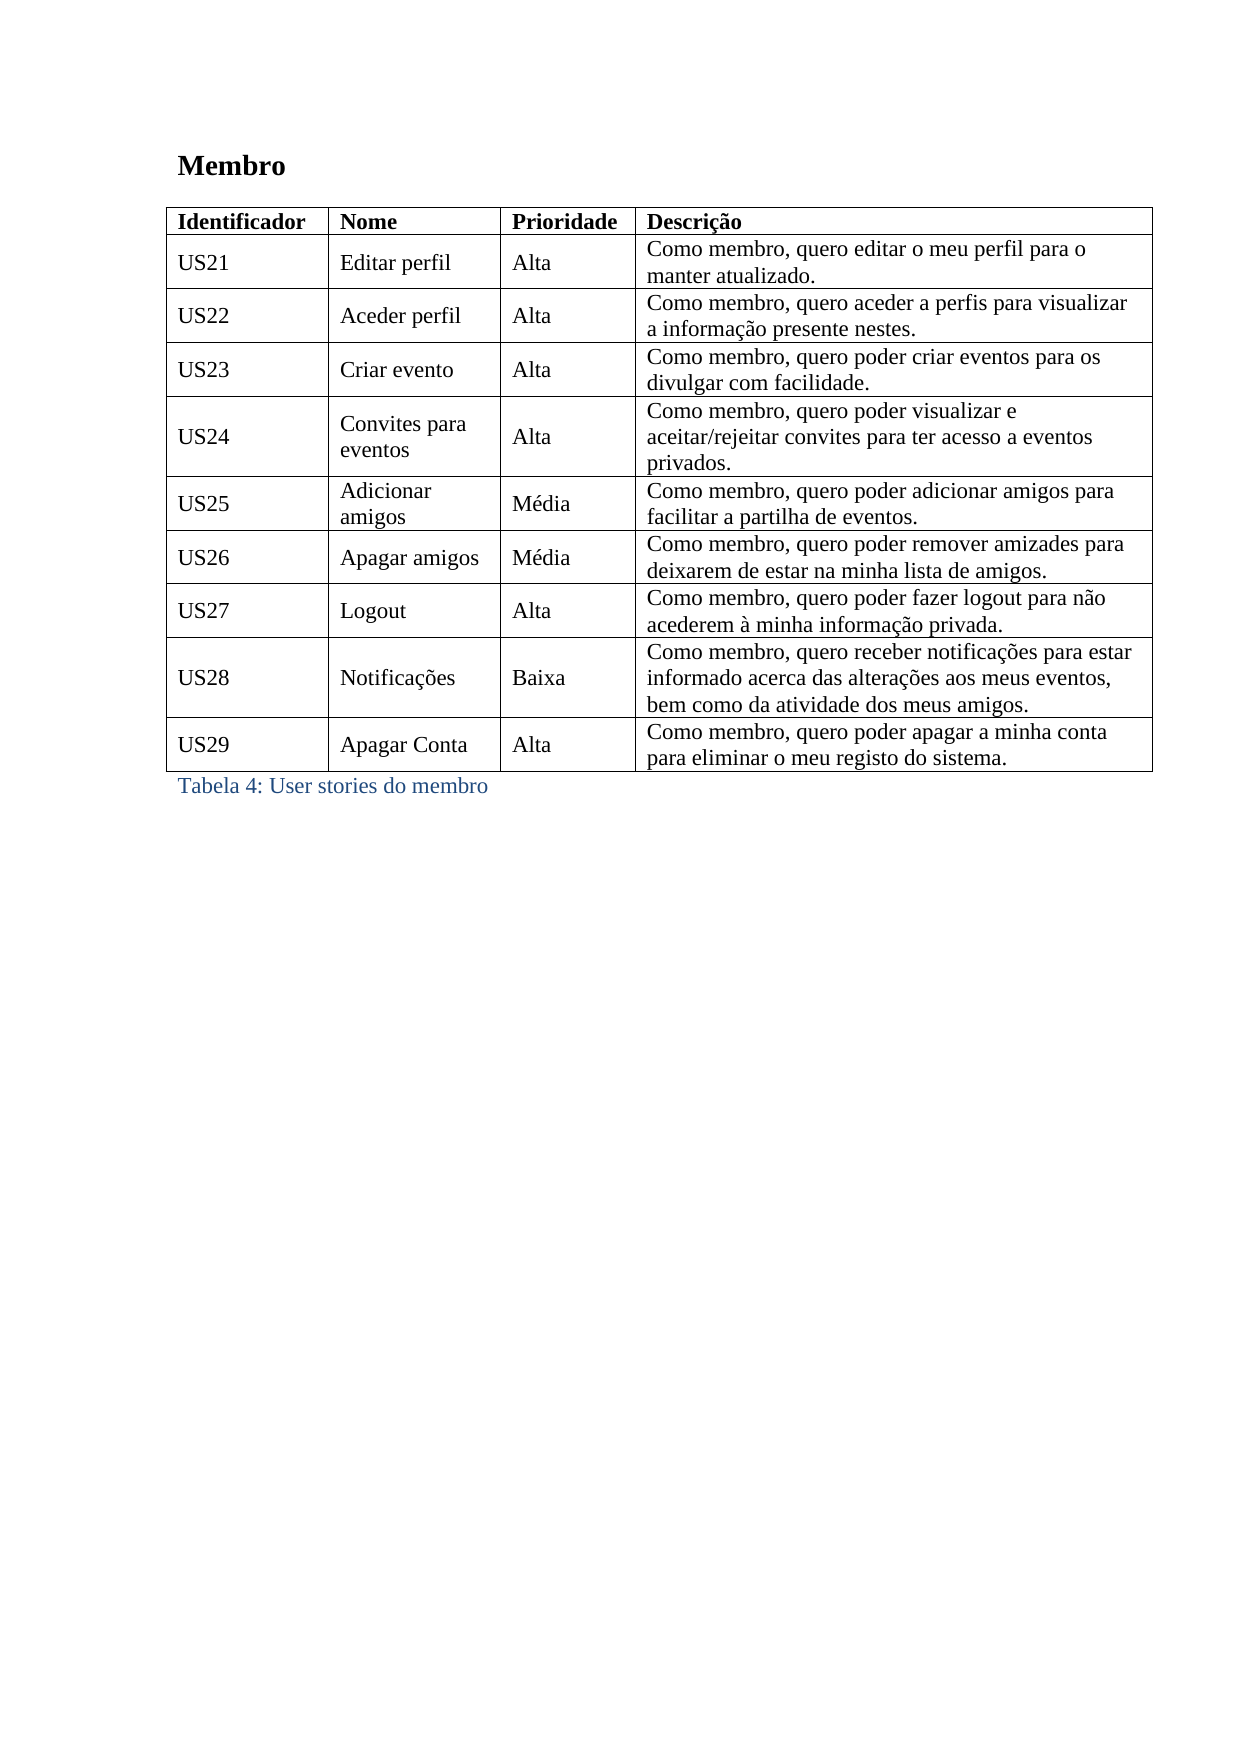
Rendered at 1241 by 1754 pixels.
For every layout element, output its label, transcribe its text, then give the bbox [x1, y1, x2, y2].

table_cell US29 [167, 718, 328, 771]
table_cell US24 [167, 397, 328, 476]
table_cell Como membro, quero editar o meu perfil para o manter atualizado. [636, 235, 1152, 288]
table_cell Apagar amigos [329, 531, 500, 583]
table_cell Como membro, quero poder apagar a minha conta para eliminar o meu registo do sistema. [636, 718, 1152, 771]
table_cell Notificações [329, 638, 500, 717]
table_header Descrição [636, 208, 1152, 234]
table_cell Alta [501, 584, 635, 637]
table_header Nome [329, 208, 500, 234]
table_header Prioridade [501, 208, 635, 234]
table_cell Como membro, quero poder fazer logout para não acederem à minha informação privada. [636, 584, 1152, 637]
table_cell Convites para eventos [329, 397, 500, 476]
table_cell US22 [167, 289, 328, 342]
table_cell Média [501, 531, 635, 583]
table_cell US27 [167, 584, 328, 637]
table_cell Como membro, quero poder criar eventos para os divulgar com facilidade. [636, 343, 1152, 396]
table_header Identificador [167, 208, 328, 234]
table_cell Aceder perfil [329, 289, 500, 342]
table_cell Apagar Conta [329, 718, 500, 771]
table_cell US23 [167, 343, 328, 396]
table_cell US26 [167, 531, 328, 583]
table_cell Editar perfil [329, 235, 500, 288]
table_cell US28 [167, 638, 328, 717]
table_cell US21 [167, 235, 328, 288]
table_cell Alta [501, 397, 635, 476]
table_cell Alta [501, 235, 635, 288]
table_cell Como membro, quero aceder a perfis para visualizar a informação presente nestes. [636, 289, 1152, 342]
table_cell Adicionar amigos [329, 477, 500, 529]
table_cell Alta [501, 289, 635, 342]
text Tabela 4: User stories do membro [177, 772, 1063, 798]
table_cell Alta [501, 343, 635, 396]
table_cell Média [501, 477, 635, 529]
text Membro [177, 148, 1063, 181]
table_cell Criar evento [329, 343, 500, 396]
table_cell Como membro, quero receber notificações para estar informado acerca das alterações aos meus eventos, bem como da atividade dos meus amigos. [636, 638, 1152, 717]
table_cell Como membro, quero poder adicionar amigos para facilitar a partilha de eventos. [636, 477, 1152, 529]
table_cell Baixa [501, 638, 635, 717]
table_cell Logout [329, 584, 500, 637]
table_cell Alta [501, 718, 635, 771]
table_cell Como membro, quero poder visualizar e aceitar/rejeitar convites para ter acesso a eventos privados. [636, 397, 1152, 476]
table_cell US25 [167, 477, 328, 529]
table_cell Como membro, quero poder remover amizades para deixarem de estar na minha lista de amigos. [636, 531, 1152, 583]
